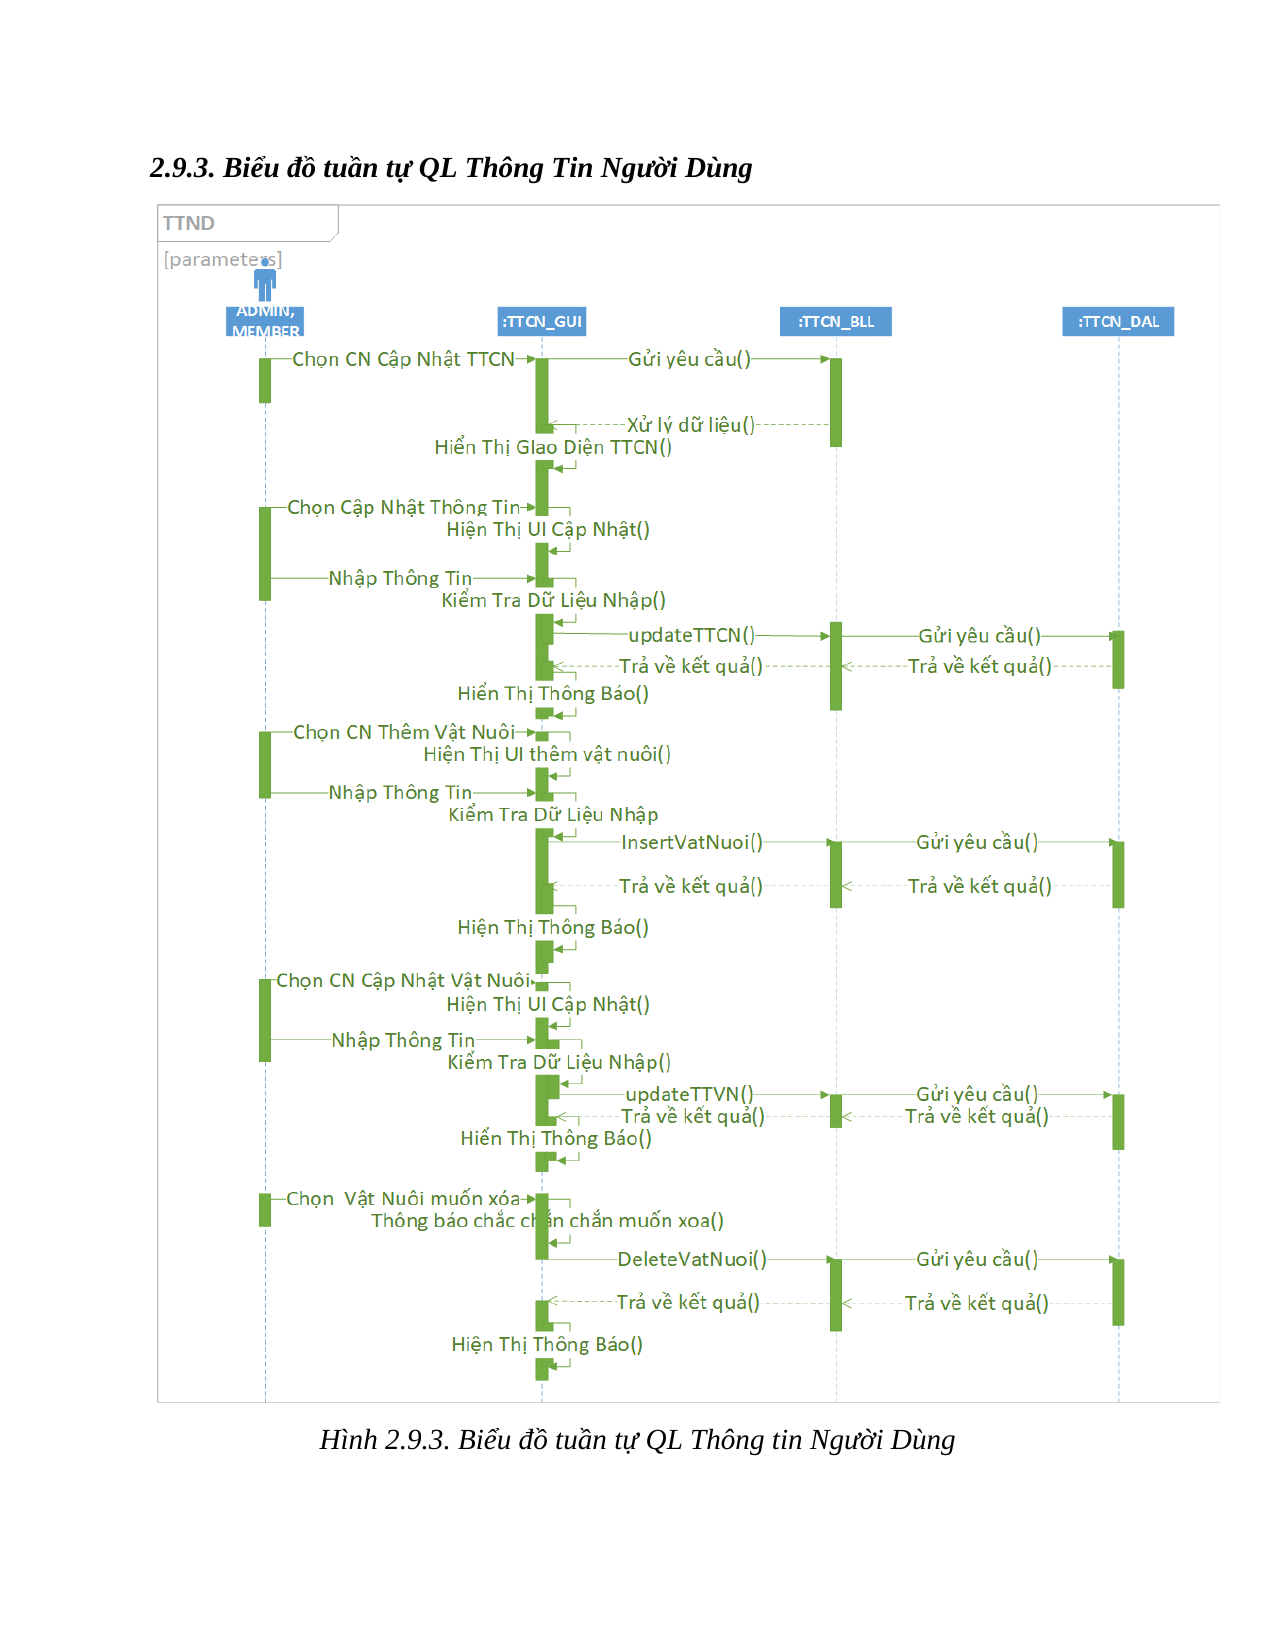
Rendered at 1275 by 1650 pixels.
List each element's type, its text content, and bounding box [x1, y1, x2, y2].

picture [150, 202, 1221, 1403]
text Hình 2.9.3. Biểu đồ tuần tự QL Thông tin Người Dùng [150, 1422, 1125, 1456]
text 2.9.3. Biểu đồ tuần tự QL Thông Tin Người Dùng [150, 150, 1125, 183]
